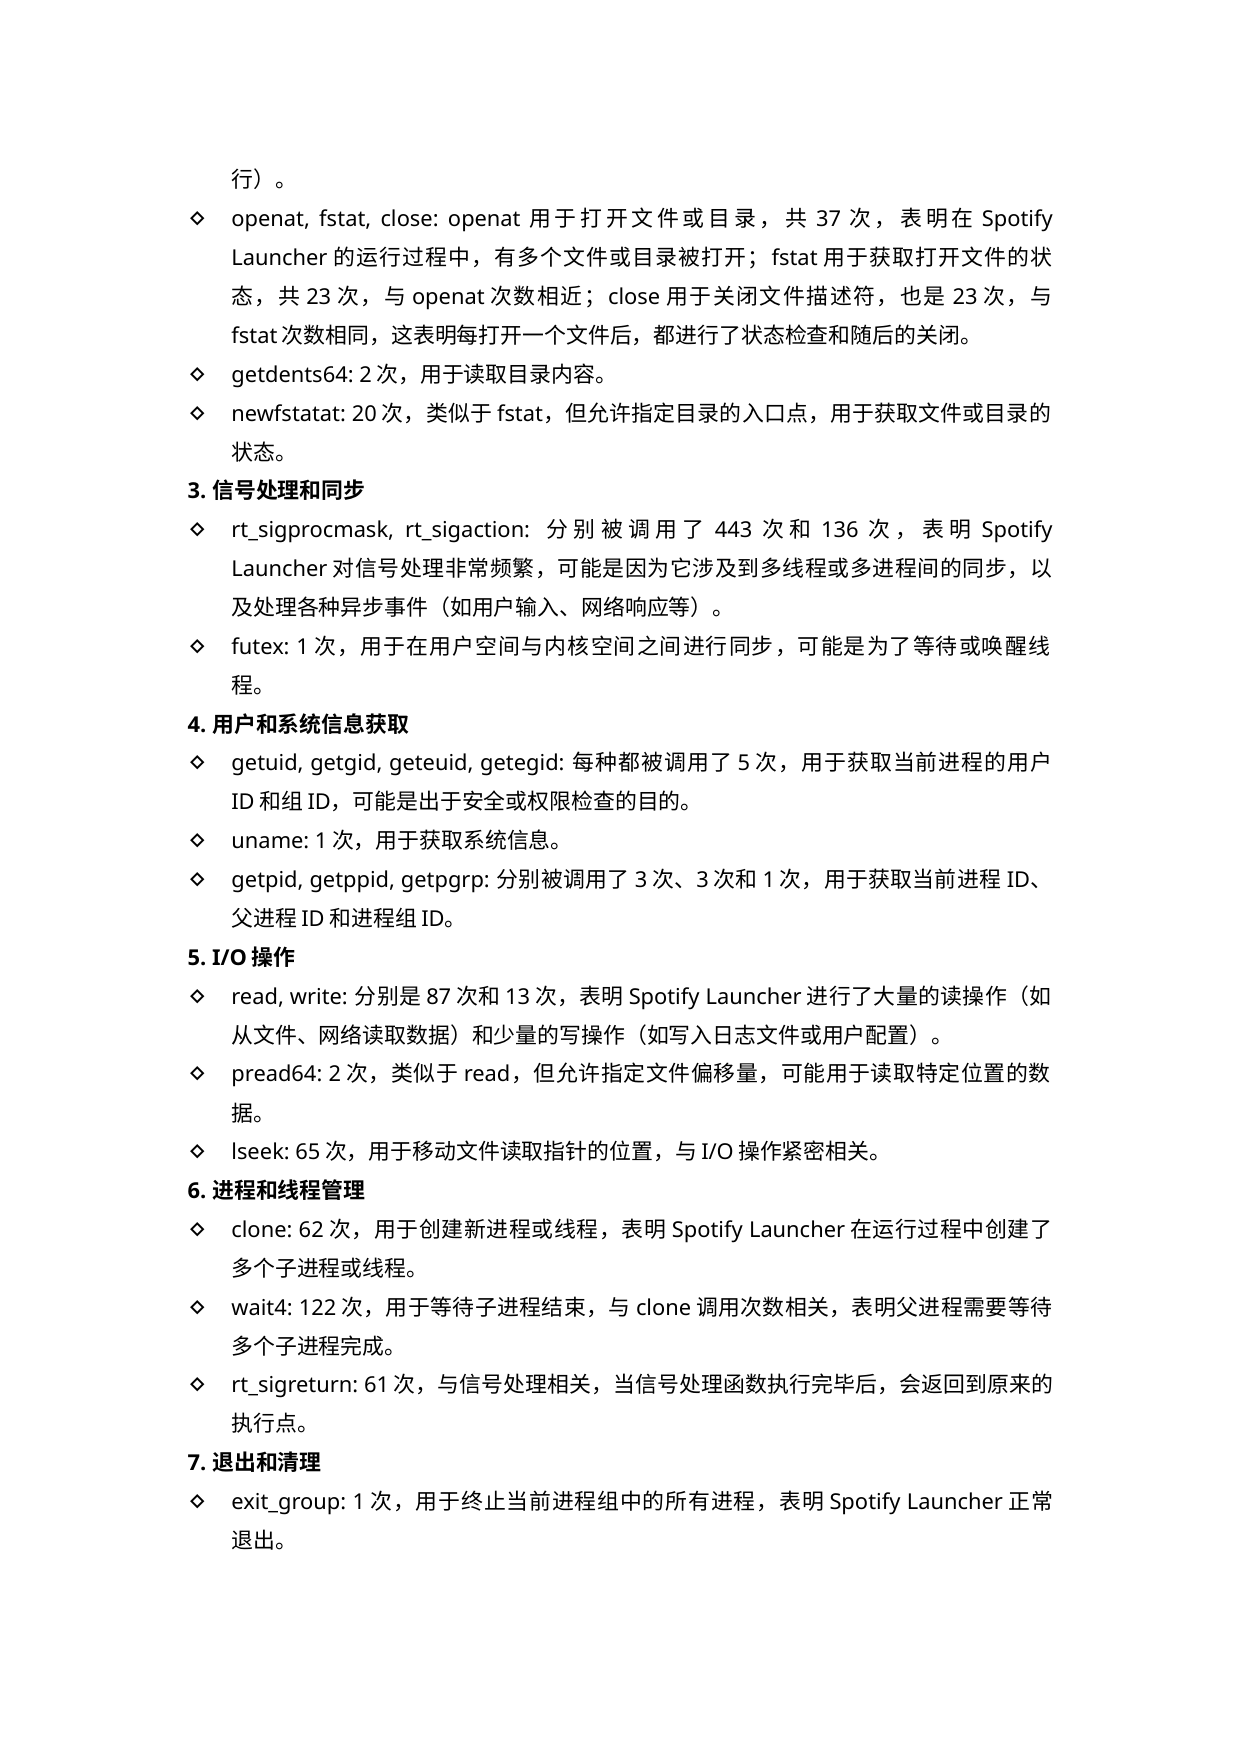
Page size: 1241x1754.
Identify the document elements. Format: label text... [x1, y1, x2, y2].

list lseek: 65次，用于移动文件读取指针的位置，与I/O操作紧密相关。 [187, 1134, 1053, 1166]
list exit_group: 1次，用于终止当前进程组中的所有进程，表明Spotify Launcher正常退出。 [187, 1483, 1053, 1555]
list openat, fstat, close: openat用于打开文件或目录，共37次，表明在Spotify Launcher的运行过程中，有多个文件或目录被打开；fstat用于获取打开文件的状态，共23次，与openat次数相近；close用于关闭文件描述符，也是23次，与fstat次数相同，这表明每打开一个文件后，都进行了状态检查和随后的关闭。 [187, 201, 1053, 350]
list 5. I/O操作 [187, 939, 1053, 972]
list 4. 用户和系统信息获取 [187, 706, 1053, 739]
list uname: 1次，用于获取系统信息。 [187, 823, 1053, 855]
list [187, 162, 1053, 194]
list getdents64: 2次，用于读取目录内容。 [187, 356, 1053, 389]
list 7. 退出和清理 [187, 1445, 1053, 1477]
list wait4: 122次，用于等待子进程结束，与clone调用次数相关，表明父进程需要等待多个子进程完成。 [187, 1289, 1053, 1361]
list 3. 信号处理和同步 [187, 473, 1053, 506]
list clone: 62次，用于创建新进程或线程，表明Spotify Launcher在运行过程中创建了多个子进程或线程。 [187, 1212, 1053, 1283]
list getpid, getppid, getpgrp: 分别被调用了3次、3次和1次，用于获取当前进程ID、父进程ID和进程组ID。 [187, 862, 1053, 933]
list 6. 进程和线程管理 [187, 1173, 1053, 1205]
list futex: 1次，用于在用户空间与内核空间之间进行同步，可能是为了等待或唤醒线程。 [187, 628, 1053, 700]
list read, write: 分别是87次和13次，表明Spotify Launcher进行了大量的读操作（如从文件、网络读取数据）和少量的写操作（如写入日志文件或用户配置）。 [187, 978, 1053, 1050]
list getuid, getgid, geteuid, getegid: 每种都被调用了5次，用于获取当前进程的用户ID和组ID，可能是出于安全或权限检查的目的。 [187, 745, 1053, 817]
list rt_sigprocmask, rt_sigaction: 分别被调用了443次和136次，表明Spotify Launcher对信号处理非常频繁，可能是因为它涉及到多线程或多进程间的同步，以及处理各种异步事件（如用户输入、网络响应等）。 [187, 512, 1053, 622]
list newfstatat: 20次，类似于fstat，但允许指定目录的入口点，用于获取文件或目录的状态。 [187, 395, 1053, 467]
list rt_sigreturn: 61次，与信号处理相关，当信号处理函数执行完毕后，会返回到原来的执行点。 [187, 1367, 1053, 1438]
list pread64: 2次，类似于read，但允许指定文件偏移量，可能用于读取特定位置的数据。 [187, 1056, 1053, 1128]
